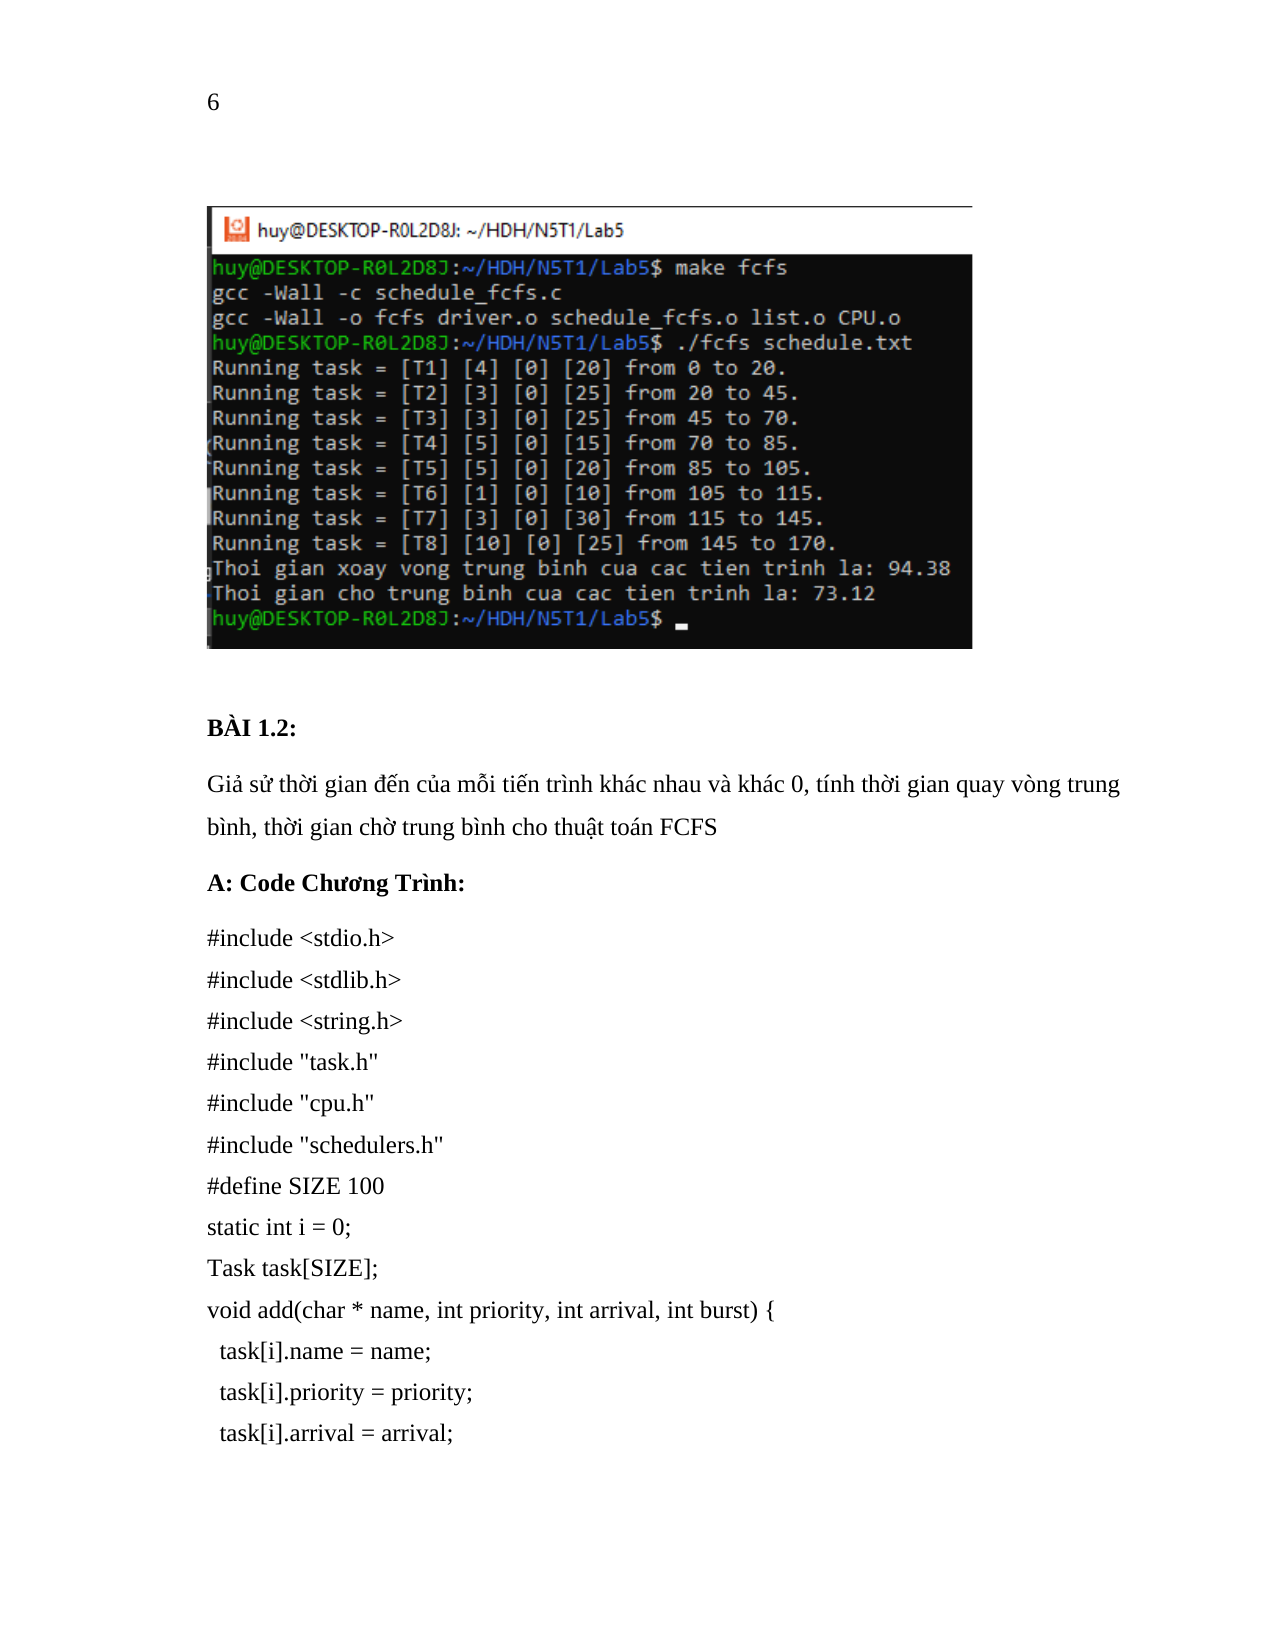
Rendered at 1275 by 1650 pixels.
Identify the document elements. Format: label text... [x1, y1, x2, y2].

text static int i = 0; [207, 1212, 1157, 1241]
text #define SIZE 100 [207, 1171, 1157, 1200]
text Giả sử thời gian đến của mỗi tiến trình khác nhau và khác 0, tính thời gian quay vòng trung bình, thời gian chờ trung bình cho thuật toán FCFS [207, 769, 1157, 841]
text #include <stdlib.h> [207, 965, 1157, 993]
text #include <string.h> [207, 1006, 1157, 1035]
text task[i].arrival = arrival; [207, 1418, 1157, 1447]
text #include "schedulers.h" [207, 1130, 1157, 1158]
text Task task[SIZE]; [207, 1253, 1157, 1282]
text #include "cpu.h" [207, 1088, 1157, 1117]
text task[i].name = name; [207, 1336, 1157, 1365]
text #include "task.h" [207, 1047, 1157, 1076]
picture [206, 206, 973, 649]
subtitle BÀI 1.2: [207, 713, 1157, 742]
text void add(char * name, int priority, int arrival, int burst) { [207, 1295, 1157, 1323]
text #include <stdio.h> [207, 923, 1157, 952]
subtitle A: Code Chương Trình: [207, 868, 1157, 897]
text task[i].priority = priority; [207, 1377, 1157, 1406]
